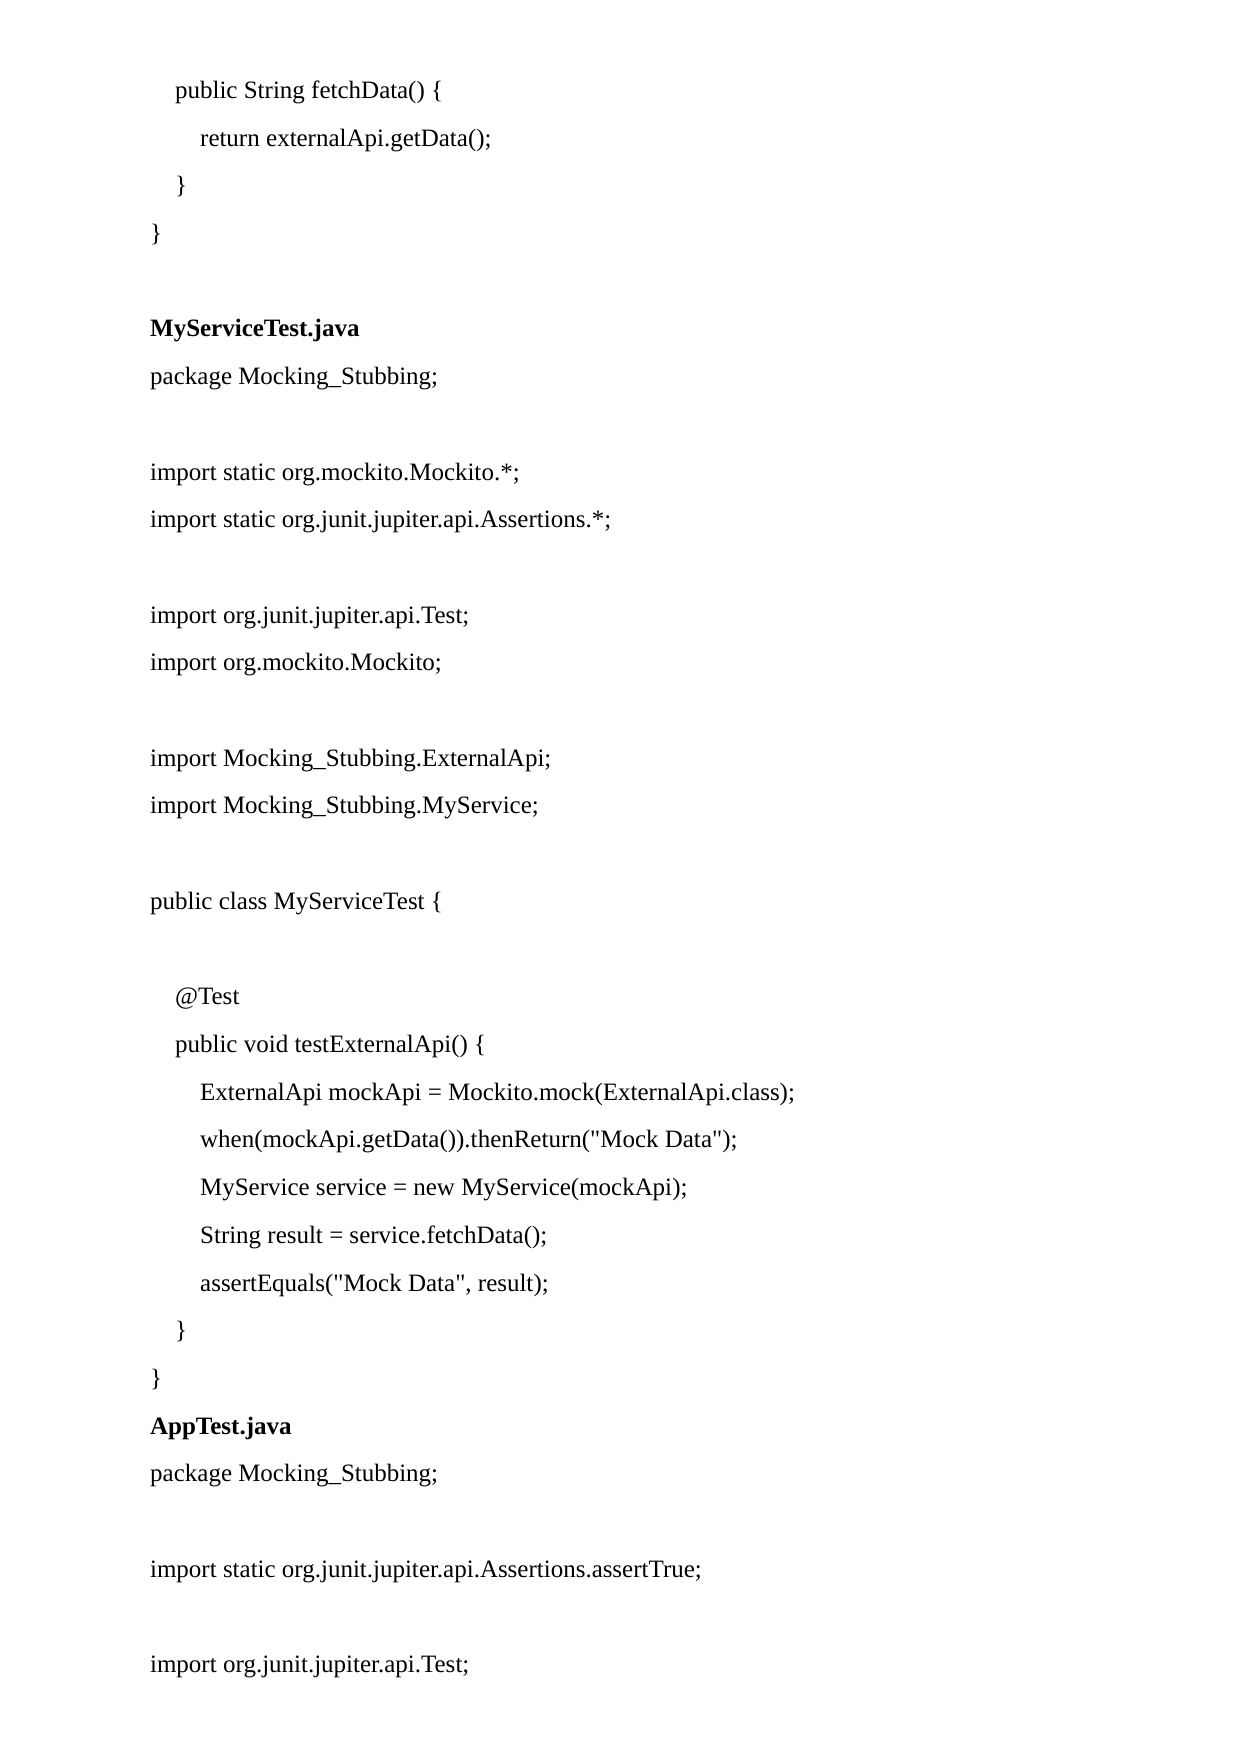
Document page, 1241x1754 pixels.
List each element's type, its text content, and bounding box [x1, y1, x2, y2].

text package Mocking_Stubbing; [150, 361, 1165, 390]
text public void testExternalApi() { [150, 1029, 1165, 1058]
text import Mocking_Stubbing.MyService; [150, 791, 1165, 819]
text import static org.junit.jupiter.api.Assertions.assertTrue; [150, 1554, 1165, 1583]
text } [150, 170, 1165, 199]
text import static org.junit.jupiter.api.Assertions.*; [150, 504, 1165, 533]
text import org.mockito.Mockito; [150, 647, 1165, 676]
text ExternalApi mockApi = Mockito.mock(ExternalApi.class); [150, 1077, 1165, 1106]
text when(mockApi.getData()).thenReturn("Mock Data"); [150, 1124, 1165, 1153]
text public String fetchData() { [150, 75, 1165, 104]
text } [150, 218, 1165, 247]
text } [150, 1363, 1165, 1392]
text import org.junit.jupiter.api.Test; [150, 600, 1165, 628]
text AppTest.java [150, 1411, 1165, 1439]
text import static org.mockito.Mockito.*; [150, 457, 1165, 485]
text import Mocking_Stubbing.ExternalApi; [150, 743, 1165, 772]
text } [150, 1315, 1165, 1344]
text @Test [150, 981, 1165, 1010]
text public class MyServiceTest { [150, 886, 1165, 915]
text assertEquals("Mock Data", result); [150, 1268, 1165, 1296]
text MyServiceTest.java [150, 313, 1165, 342]
text import org.junit.jupiter.api.Test; [150, 1649, 1165, 1678]
text String result = service.fetchData(); [150, 1220, 1165, 1249]
text MyService service = new MyService(mockApi); [150, 1172, 1165, 1201]
text return externalApi.getData(); [150, 123, 1165, 151]
text package Mocking_Stubbing; [150, 1458, 1165, 1487]
